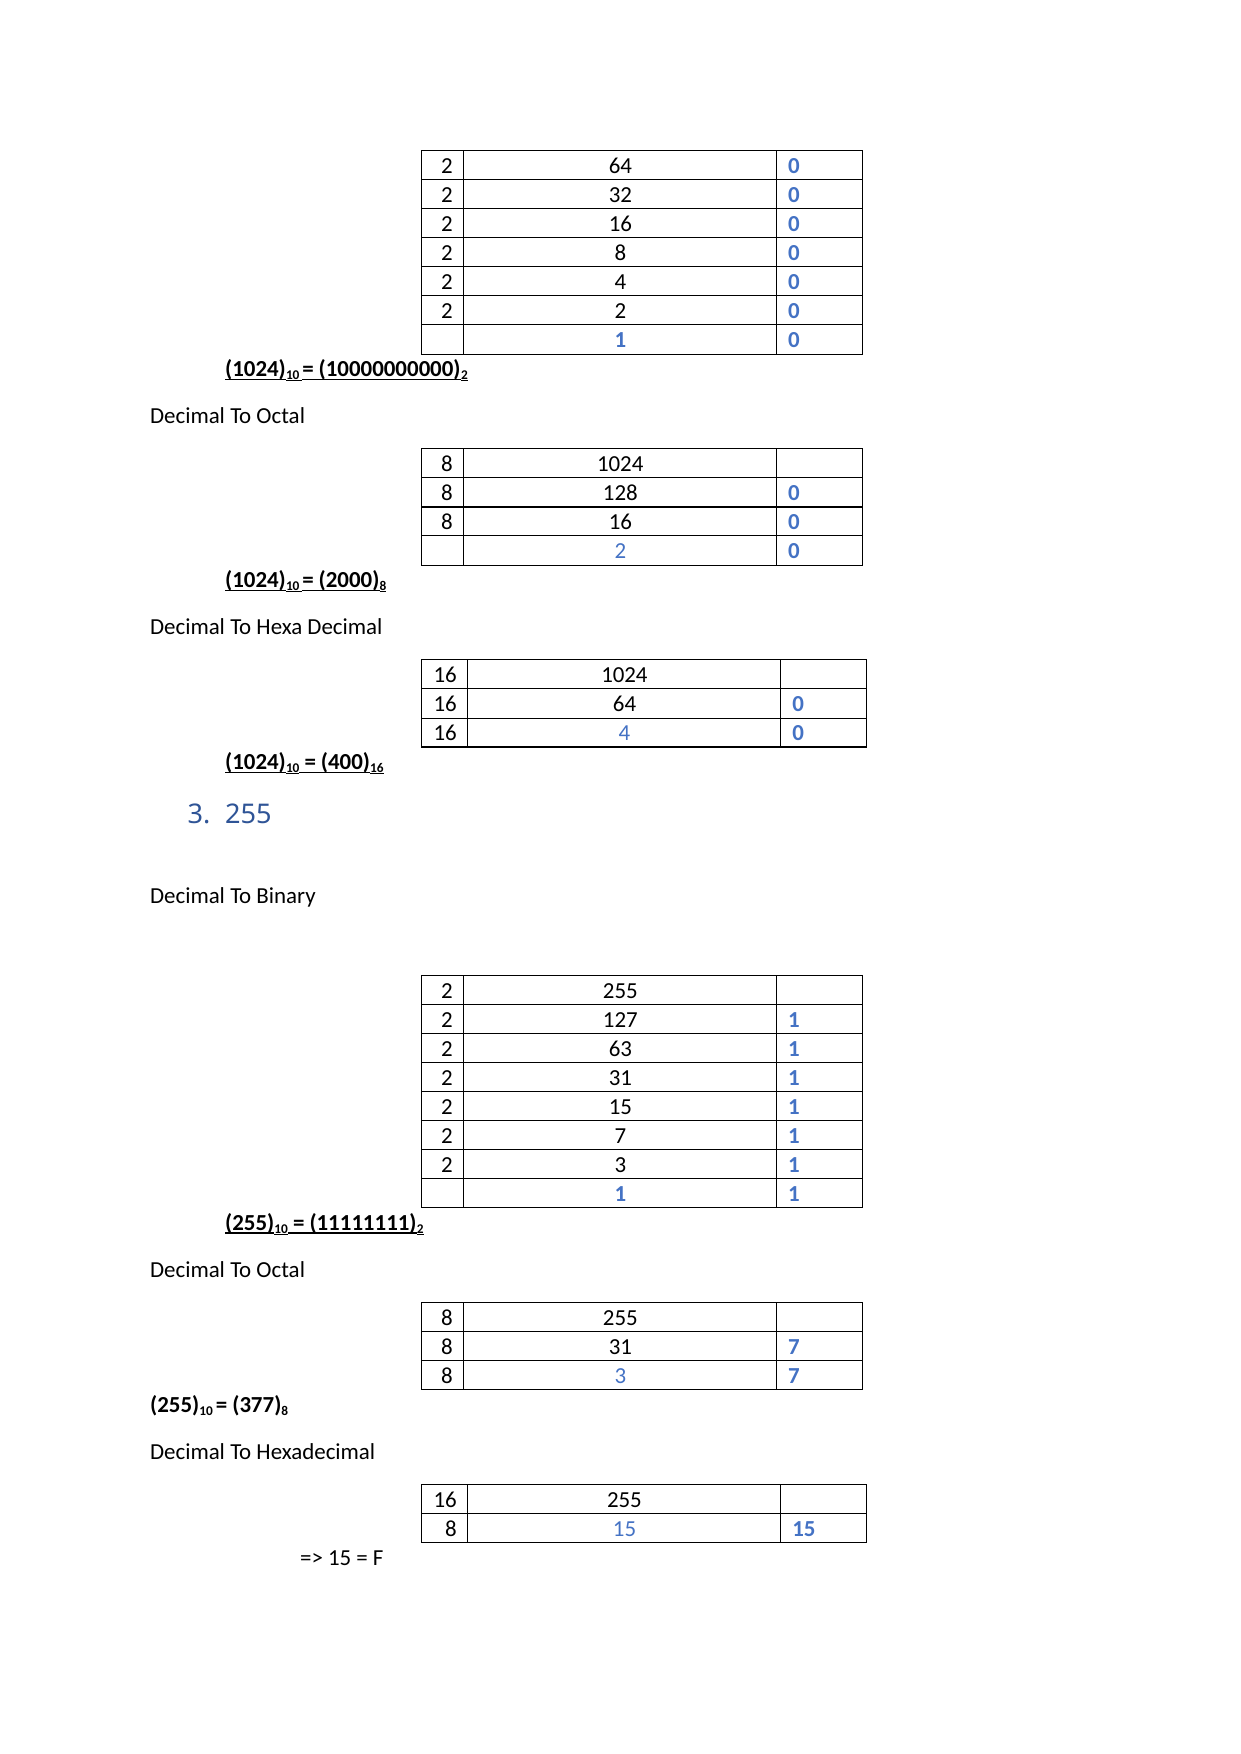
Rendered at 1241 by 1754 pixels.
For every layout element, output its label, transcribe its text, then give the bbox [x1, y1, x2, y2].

table_cell 2 [422, 1034, 463, 1062]
table_cell 2 [422, 267, 463, 295]
table_cell 1 [777, 1150, 862, 1178]
table_header [781, 660, 866, 688]
text Decimal To Octal [150, 1255, 1090, 1283]
table_cell 7 [777, 1361, 862, 1389]
table_header 16 [422, 1485, 467, 1513]
table_cell [422, 325, 463, 353]
table_cell 2 [422, 1092, 463, 1120]
text Decimal To Hexadecimal [150, 1437, 1090, 1465]
table_cell 8 [422, 1514, 467, 1542]
table_cell 2 [422, 1063, 463, 1091]
table_header 1024 [468, 660, 780, 688]
table_header 8 [422, 1303, 463, 1331]
table_header 2 [422, 976, 463, 1004]
table_header 255 [468, 1485, 780, 1513]
table_cell 1 [777, 1179, 862, 1207]
table_cell 16 [464, 209, 776, 237]
table_cell 64 [468, 689, 780, 717]
table_cell 0 [777, 536, 862, 564]
table_cell 0 [777, 151, 862, 179]
table_cell 2 [422, 1005, 463, 1033]
table_cell 7 [464, 1121, 776, 1149]
table_cell 8 [422, 1332, 463, 1360]
table_header 255 [464, 1303, 776, 1331]
table_cell 3 [464, 1150, 776, 1178]
text (255)10 = (377)8 [150, 1390, 1090, 1418]
table_cell 1 [777, 1063, 862, 1091]
text (1024)10 = (400)16 [150, 747, 1090, 776]
text Decimal To Binary [150, 881, 1090, 909]
table_cell 15 [781, 1514, 866, 1542]
table_cell 2 [464, 536, 776, 564]
table_cell 1 [777, 1034, 862, 1062]
table_cell 4 [468, 719, 780, 746]
table_cell 128 [464, 478, 776, 506]
text Decimal To Octal [150, 401, 1090, 429]
table_cell 1 [464, 1179, 776, 1207]
table_cell 16 [422, 689, 467, 717]
table_cell 2 [422, 151, 463, 179]
table_header 8 [422, 449, 463, 477]
table_cell 1 [464, 325, 776, 353]
table_cell [422, 536, 463, 564]
table_cell 31 [464, 1063, 776, 1091]
text Decimal To Hexa Decimal [150, 612, 1090, 640]
table_cell 2 [422, 209, 463, 237]
text (1024)10 = (2000)8 [150, 566, 1090, 593]
table_header 255 [464, 976, 776, 1004]
table_cell 0 [777, 180, 862, 208]
table_cell 8 [422, 478, 463, 506]
table_cell 2 [422, 180, 463, 208]
table_cell 0 [777, 508, 862, 535]
table_cell 127 [464, 1005, 776, 1033]
table_header 16 [422, 660, 467, 688]
text (1024)10 = (10000000000)2 [150, 354, 1090, 382]
table_cell 2 [422, 1121, 463, 1149]
table_cell 2 [464, 296, 776, 324]
table_cell 15 [464, 1092, 776, 1120]
table_cell 4 [464, 267, 776, 295]
table_cell 1 [777, 1121, 862, 1149]
table_cell 0 [777, 296, 862, 324]
table_cell 0 [781, 719, 866, 746]
table_cell 2 [422, 296, 463, 324]
table_cell 0 [777, 267, 862, 295]
table_cell 64 [464, 151, 776, 179]
table_cell 63 [464, 1034, 776, 1062]
table_cell 0 [777, 238, 862, 266]
table_cell 2 [422, 1150, 463, 1178]
table_header [777, 449, 862, 477]
table_cell 1 [777, 1005, 862, 1033]
table_header [777, 1303, 862, 1331]
table_cell 8 [464, 238, 776, 266]
table_cell 16 [464, 508, 776, 535]
table_header [777, 976, 862, 1004]
table_cell 7 [777, 1332, 862, 1360]
table_cell 0 [777, 325, 862, 353]
table_cell 8 [422, 1361, 463, 1389]
subtitle 255 [187, 794, 1090, 831]
table_cell 0 [781, 689, 866, 717]
table_cell 32 [464, 180, 776, 208]
table_cell 0 [777, 478, 862, 506]
table_header 1024 [464, 449, 776, 477]
text => 15 = F [300, 1543, 1090, 1571]
table_cell 15 [468, 1514, 780, 1542]
text (255)10 = (11111111)2 [150, 1208, 1090, 1236]
table_cell 8 [422, 508, 463, 535]
table_cell [422, 1179, 463, 1207]
table_header [781, 1485, 866, 1513]
table_cell 1 [777, 1092, 862, 1120]
table_cell 31 [464, 1332, 776, 1360]
table_cell 16 [422, 719, 467, 746]
table_cell 0 [777, 209, 862, 237]
table_cell 3 [464, 1361, 776, 1389]
table_cell 2 [422, 238, 463, 266]
